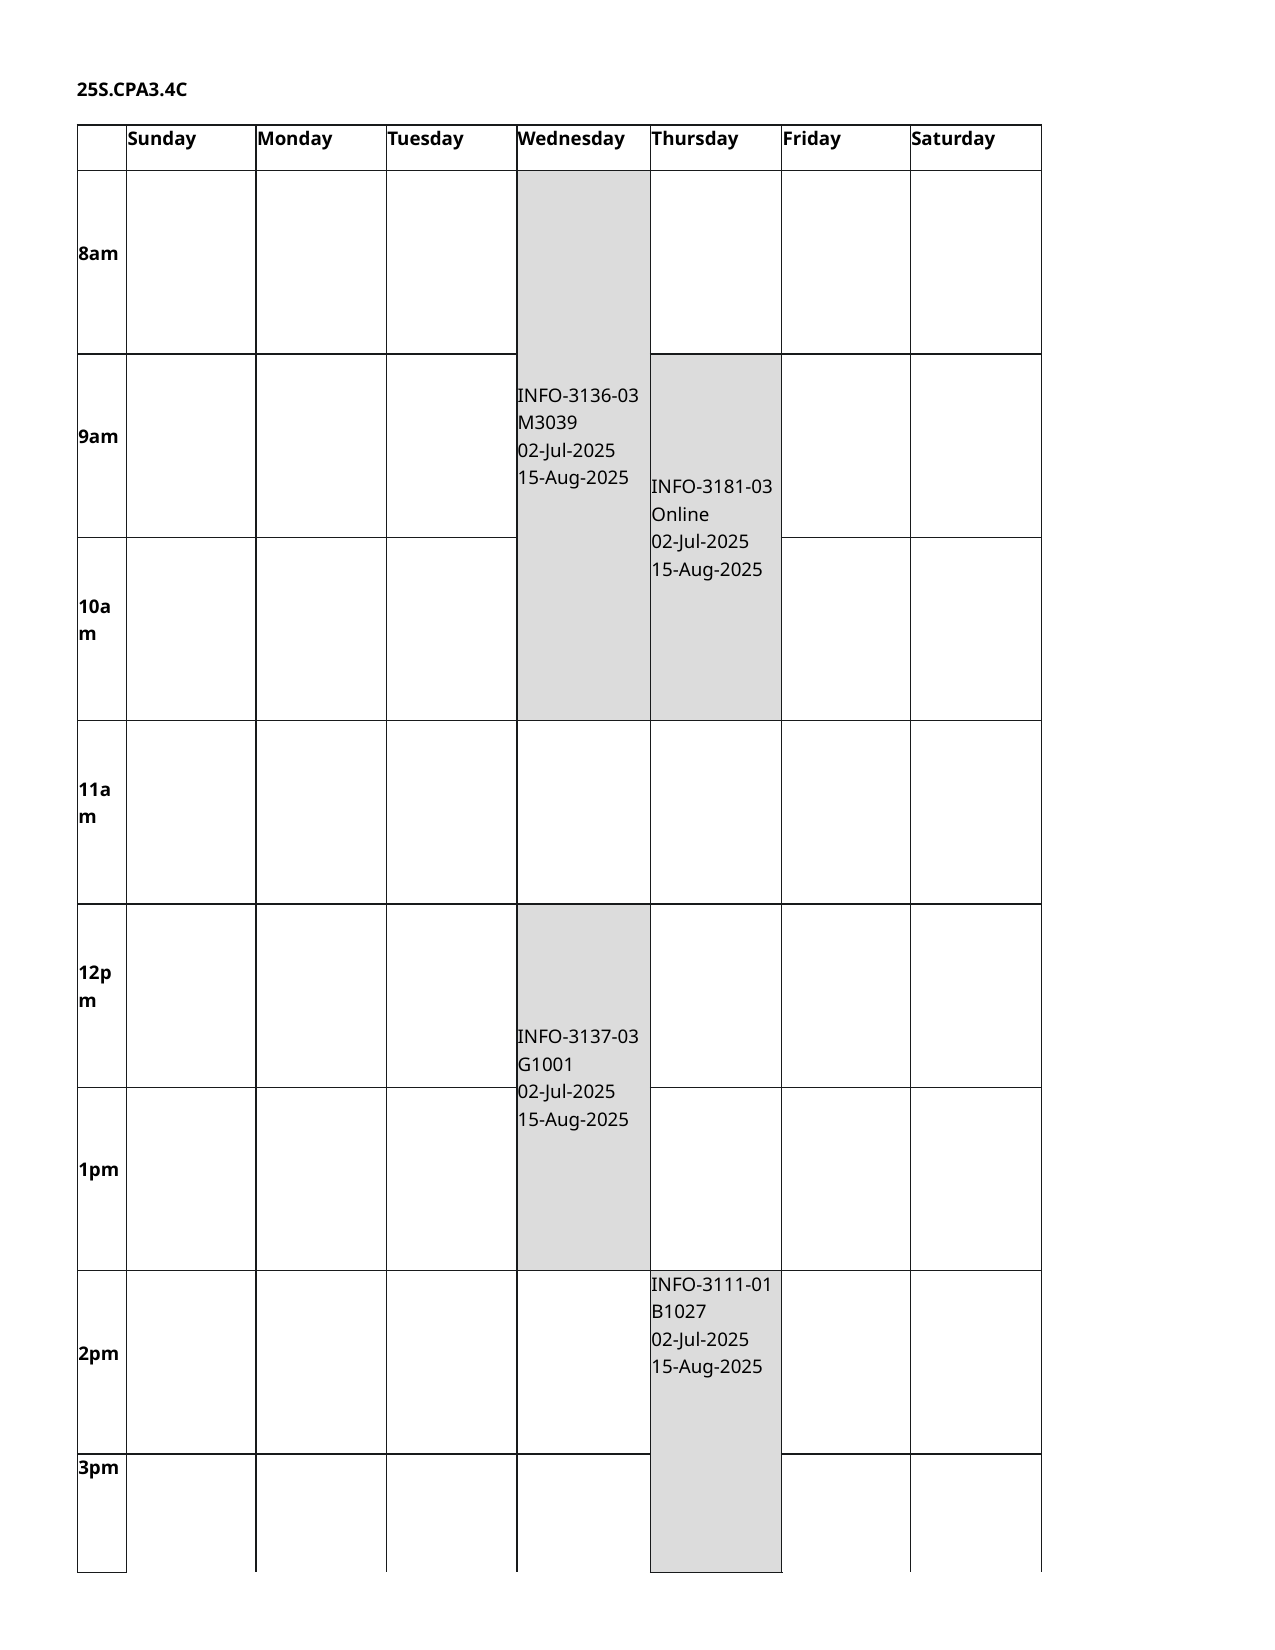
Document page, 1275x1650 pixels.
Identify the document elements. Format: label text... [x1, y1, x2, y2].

table_cell [75, 123, 1098, 1575]
table_header 25S.CPA3.4C [75, 75, 1098, 122]
